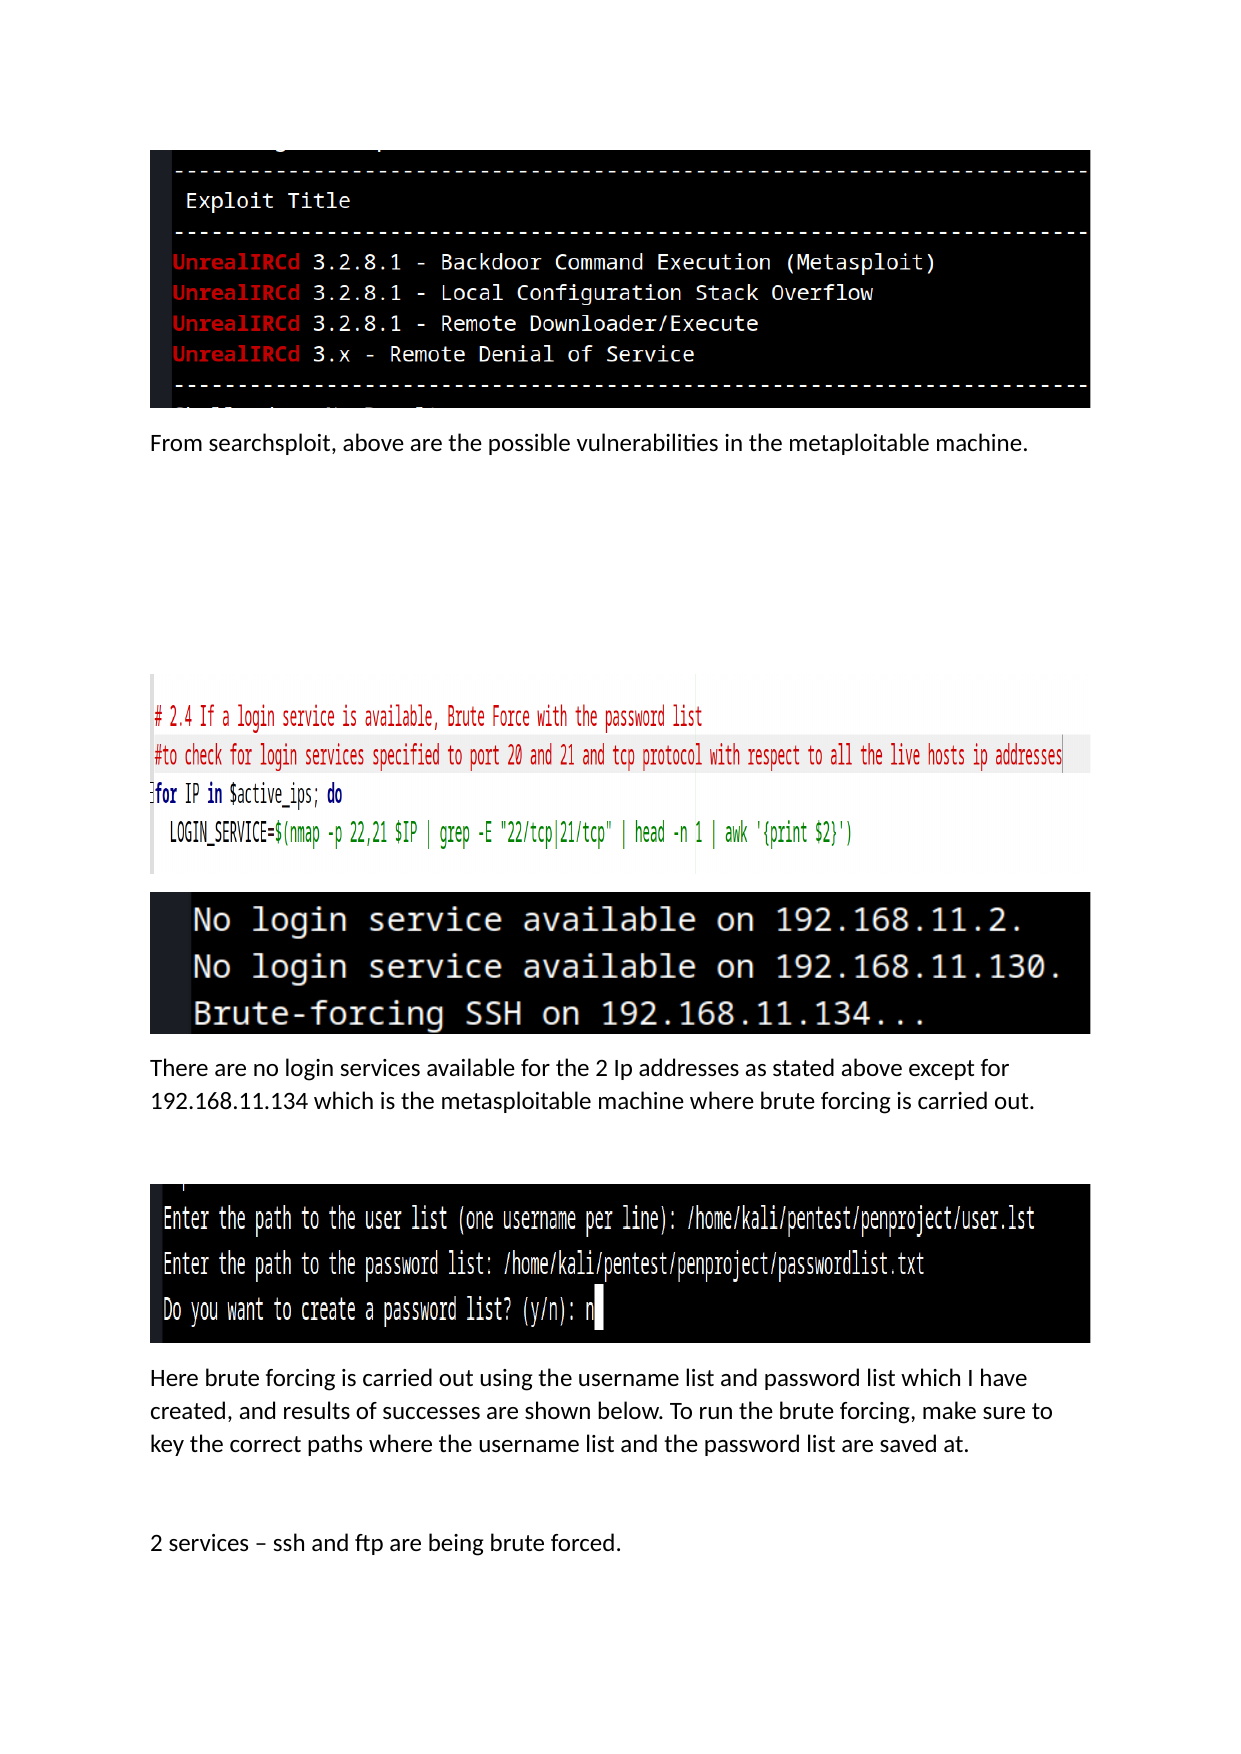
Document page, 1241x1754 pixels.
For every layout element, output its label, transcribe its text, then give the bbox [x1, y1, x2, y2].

picture [150, 1184, 1091, 1343]
picture [150, 892, 1091, 1034]
picture [150, 674, 1091, 874]
text There are no login services available for the 2 Ip addresses as stated above except for 192.168.11.134 which is the metasploitable machine where brute forcing is carried out. [150, 1052, 1090, 1116]
text 2 services – ssh and ftp are being brute forced. [150, 1527, 1090, 1557]
picture [150, 150, 1091, 408]
text From searchsploit, above are the possible vulnerabilities in the metaploitable machine. [150, 427, 1090, 457]
text Here brute forcing is carried out using the username list and password list which I have created, and results of successes are shown below. To run the brute forcing, make sure to key the correct paths where the username list and the password list are saved at. [150, 1362, 1090, 1458]
